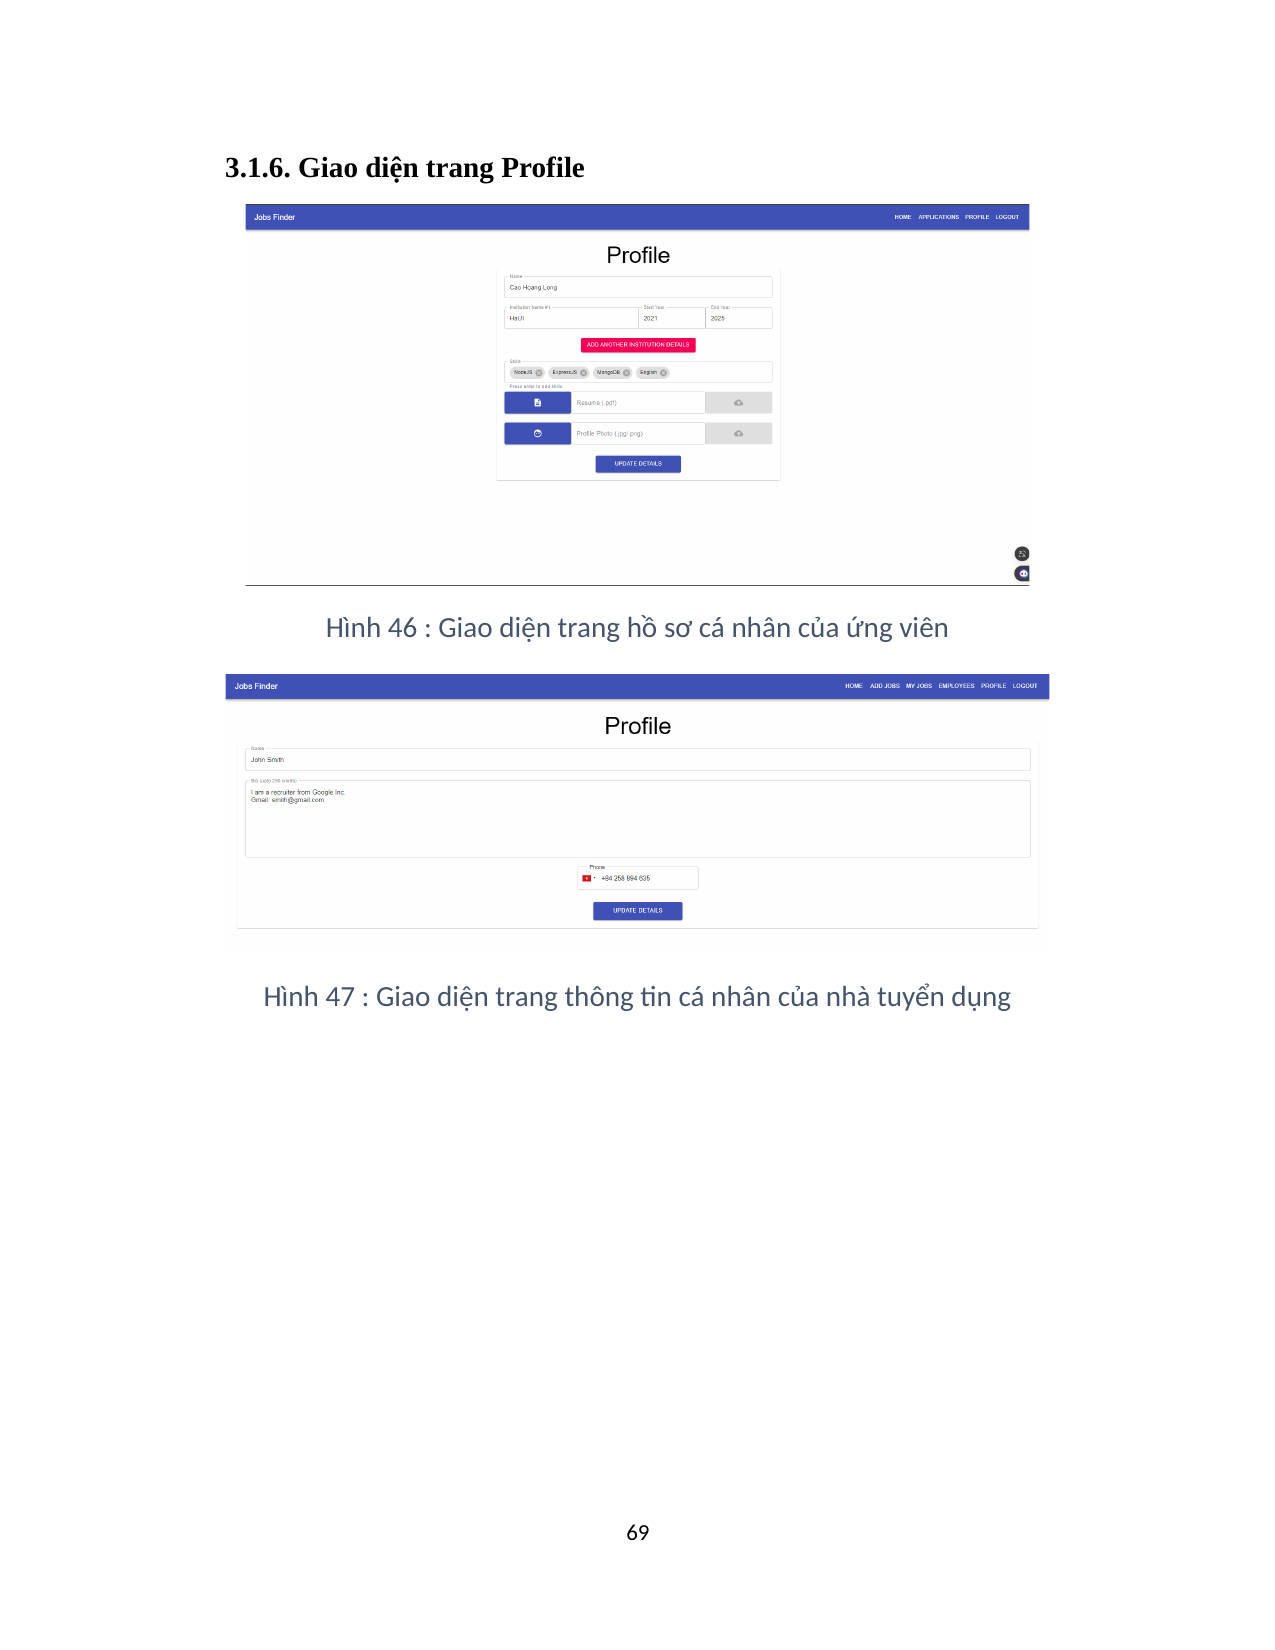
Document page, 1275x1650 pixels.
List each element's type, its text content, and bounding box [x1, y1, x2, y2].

picture [225, 674, 1050, 954]
text Hình 46 : Giao diện trang hồ sơ cá nhân của ứng viên [150, 609, 1125, 645]
text Hình 47 : Giao diện trang thông tin cá nhân của nhà tuyển dụng [150, 978, 1125, 1013]
picture [245, 204, 1030, 586]
subtitle 3.1.6. Giao diện trang Profile [150, 150, 1125, 183]
